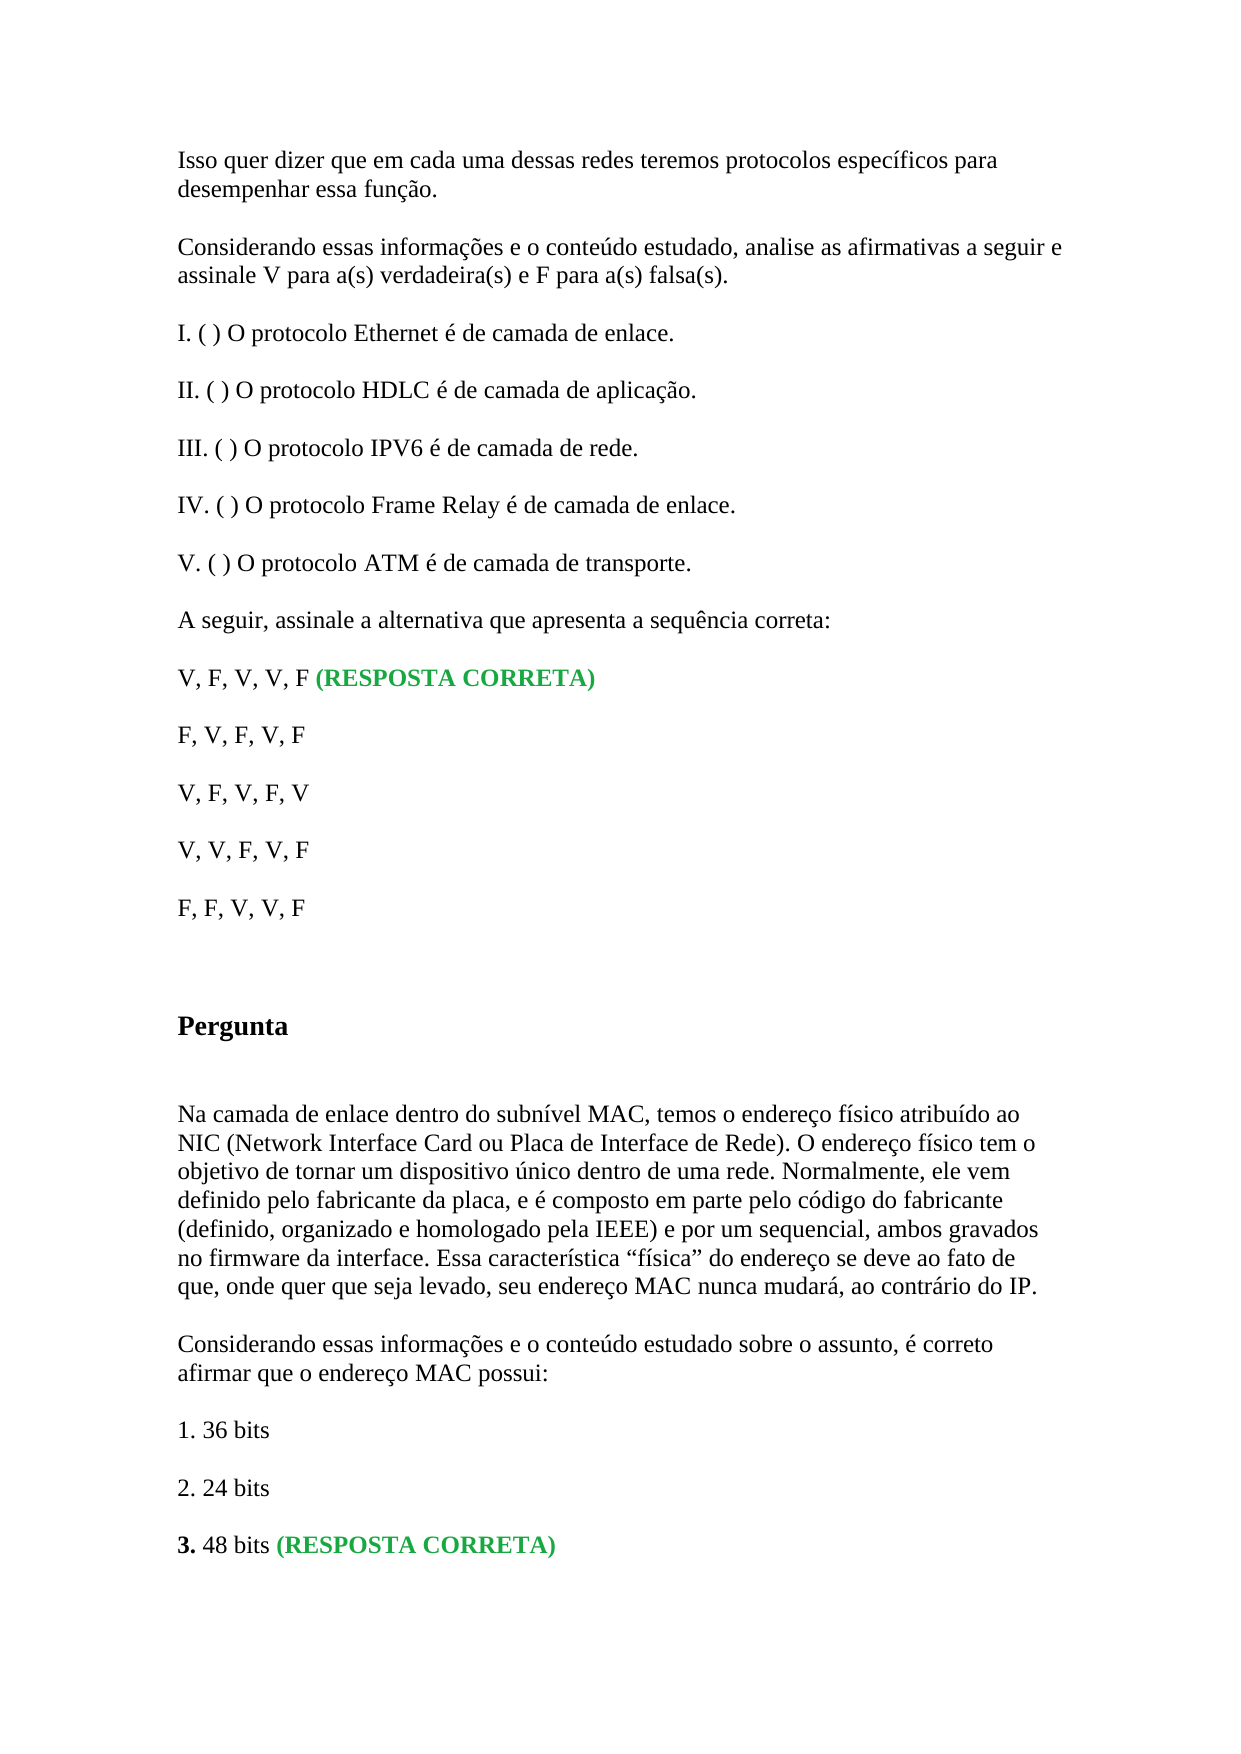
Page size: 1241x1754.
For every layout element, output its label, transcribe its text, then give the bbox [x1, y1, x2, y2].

list 48 bits (RESPOSTA CORRETA) [177, 1530, 1076, 1559]
text A seguir, assinale a alternativa que apresenta a sequência correta: V, F, V, V, F (RESPOSTA CORRETA) [177, 606, 833, 692]
subtitle Pergunta [177, 1009, 1076, 1041]
list ( ) O protocolo ATM é de camada de transporte. [177, 548, 1076, 577]
text Considerando essas informações e o conteúdo estudado, analise as afirmativas a seguir e assinale V para a(s) verdadeira(s) e F para a(s) falsa(s). [177, 232, 1064, 289]
text F, V, F, V, F [177, 721, 1076, 749]
text Considerando essas informações e o conteúdo estudado sobre o assunto, é correto afirmar que o endereço MAC possui: [177, 1329, 995, 1387]
text F, F, V, V, F [177, 893, 1076, 922]
text Isso quer dizer que em cada uma dessas redes teremos protocolos específicos para desempenhar essa função. [177, 145, 999, 203]
list ( ) O protocolo Frame Relay é de camada de enlace. [177, 491, 1076, 519]
text V, F, V, F, V [177, 778, 1076, 807]
list ( ) O protocolo HDLC é de camada de aplicação. [177, 376, 1076, 404]
list ( ) O protocolo Ethernet é de camada de enlace. [177, 318, 1076, 347]
list 36 bits [177, 1415, 1076, 1444]
list 24 bits [177, 1473, 1076, 1502]
text Na camada de enlace dentro do subnível MAC, temos o endereço físico atribuído ao NIC (Network Interface Card ou Placa de Interface de Rede). O endereço físico tem o objetivo de tornar um dispositivo único dentro de uma rede. Normalmente, ele vem definido pelo fabricante da placa, e é composto em parte pelo código do fabricante (definido, organizado e homologado pela IEEE) e por um sequencial, ambos gravados no firmware da interface. Essa característica “física” do endereço se deve ao fato de que, onde quer que seja levado, seu endereço MAC nunca mudará, ao contrário do IP. [177, 1099, 1040, 1300]
text V, V, F, V, F [177, 836, 1076, 864]
list ( ) O protocolo IPV6 é de camada de rede. [177, 433, 1076, 462]
